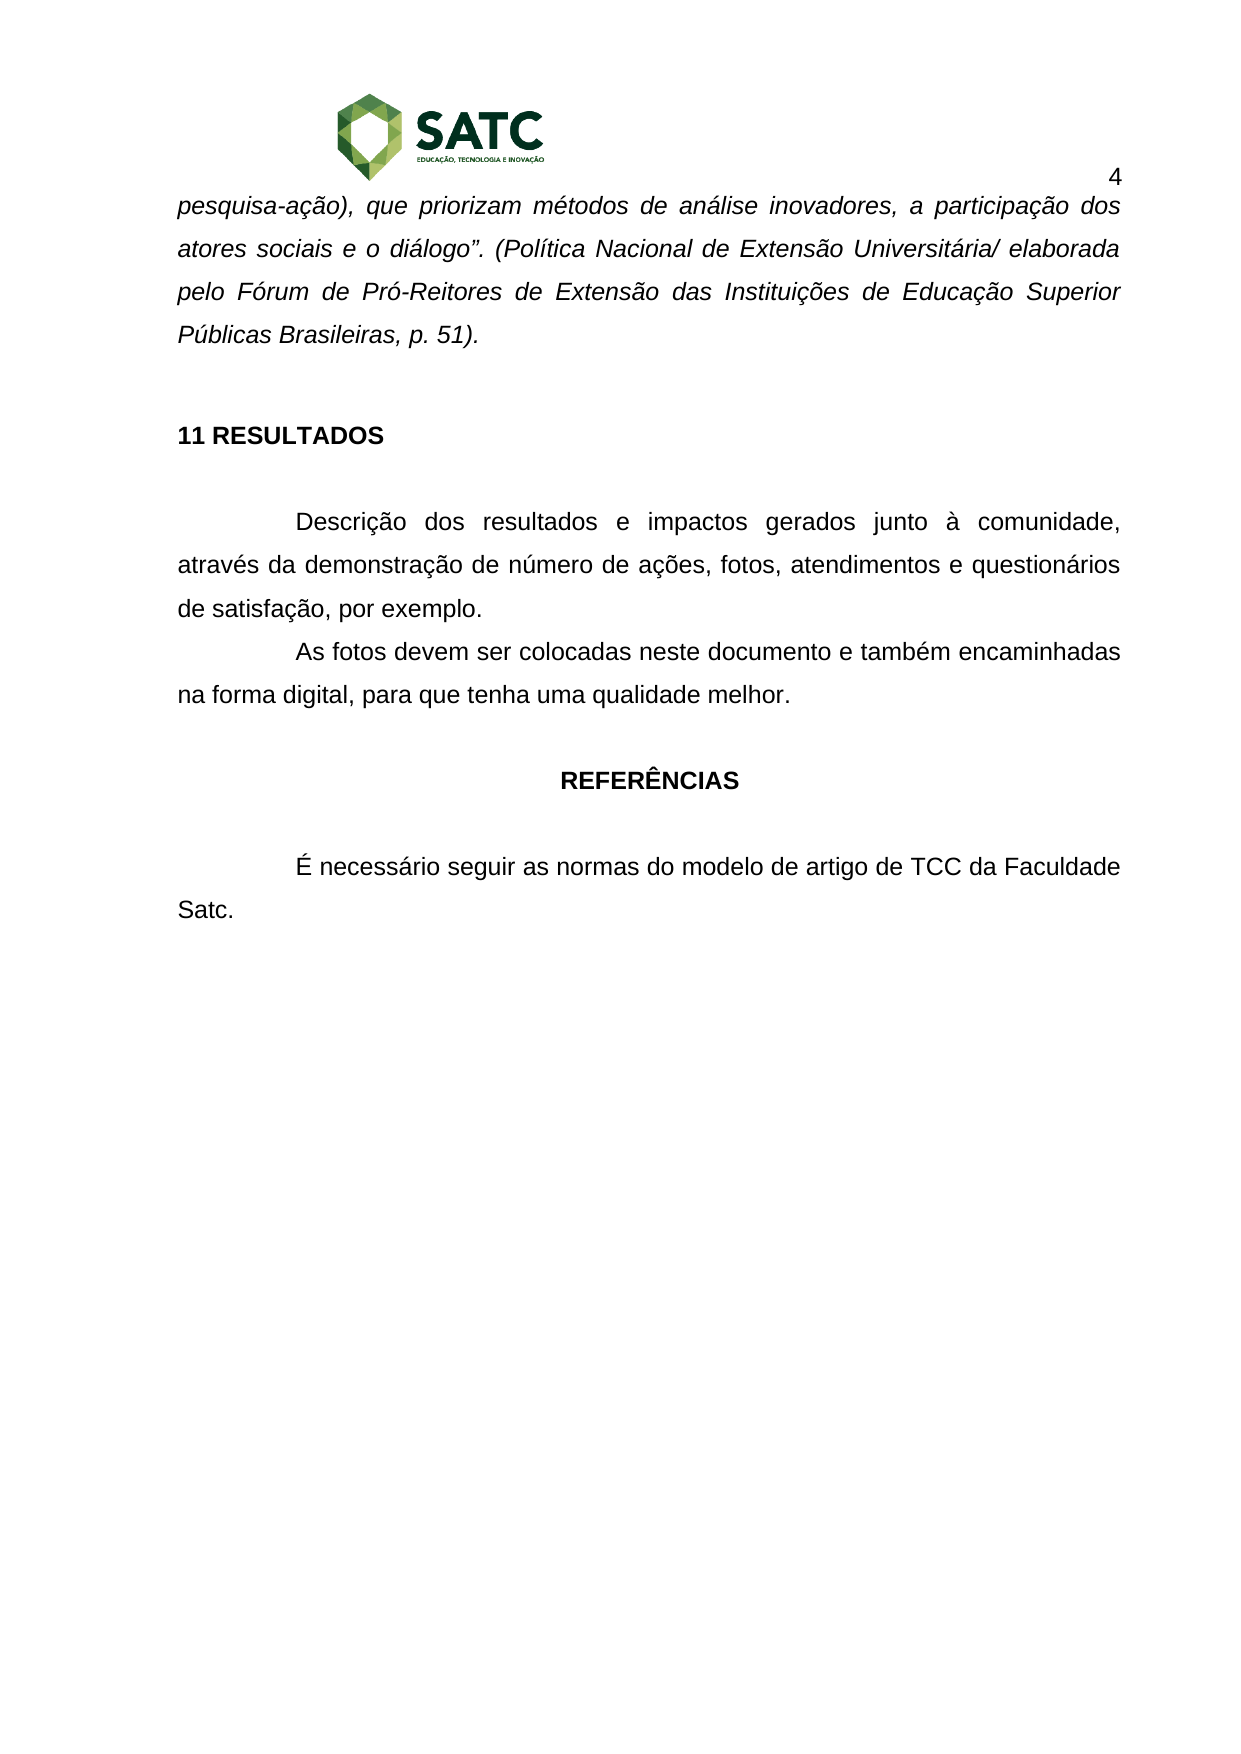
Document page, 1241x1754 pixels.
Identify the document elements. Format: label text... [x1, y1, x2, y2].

picture [333, 88, 548, 186]
text REFERÊNCIAS [177, 766, 1122, 795]
text É necessário seguir as normas do modelo de artigo de TCC da Faculdade Satc. [177, 852, 1122, 924]
text As fotos devem ser colocadas neste documento e também encaminhadas na forma digital, para que tenha uma qualidade melhor. [177, 637, 1122, 708]
text 11 RESULTADOS [177, 421, 1122, 450]
text Descrição dos resultados e impactos gerados junto à comunidade, através da demonstração de número de ações, fotos, atendimentos e questionários de satisfação, por exemplo. [177, 507, 1122, 622]
